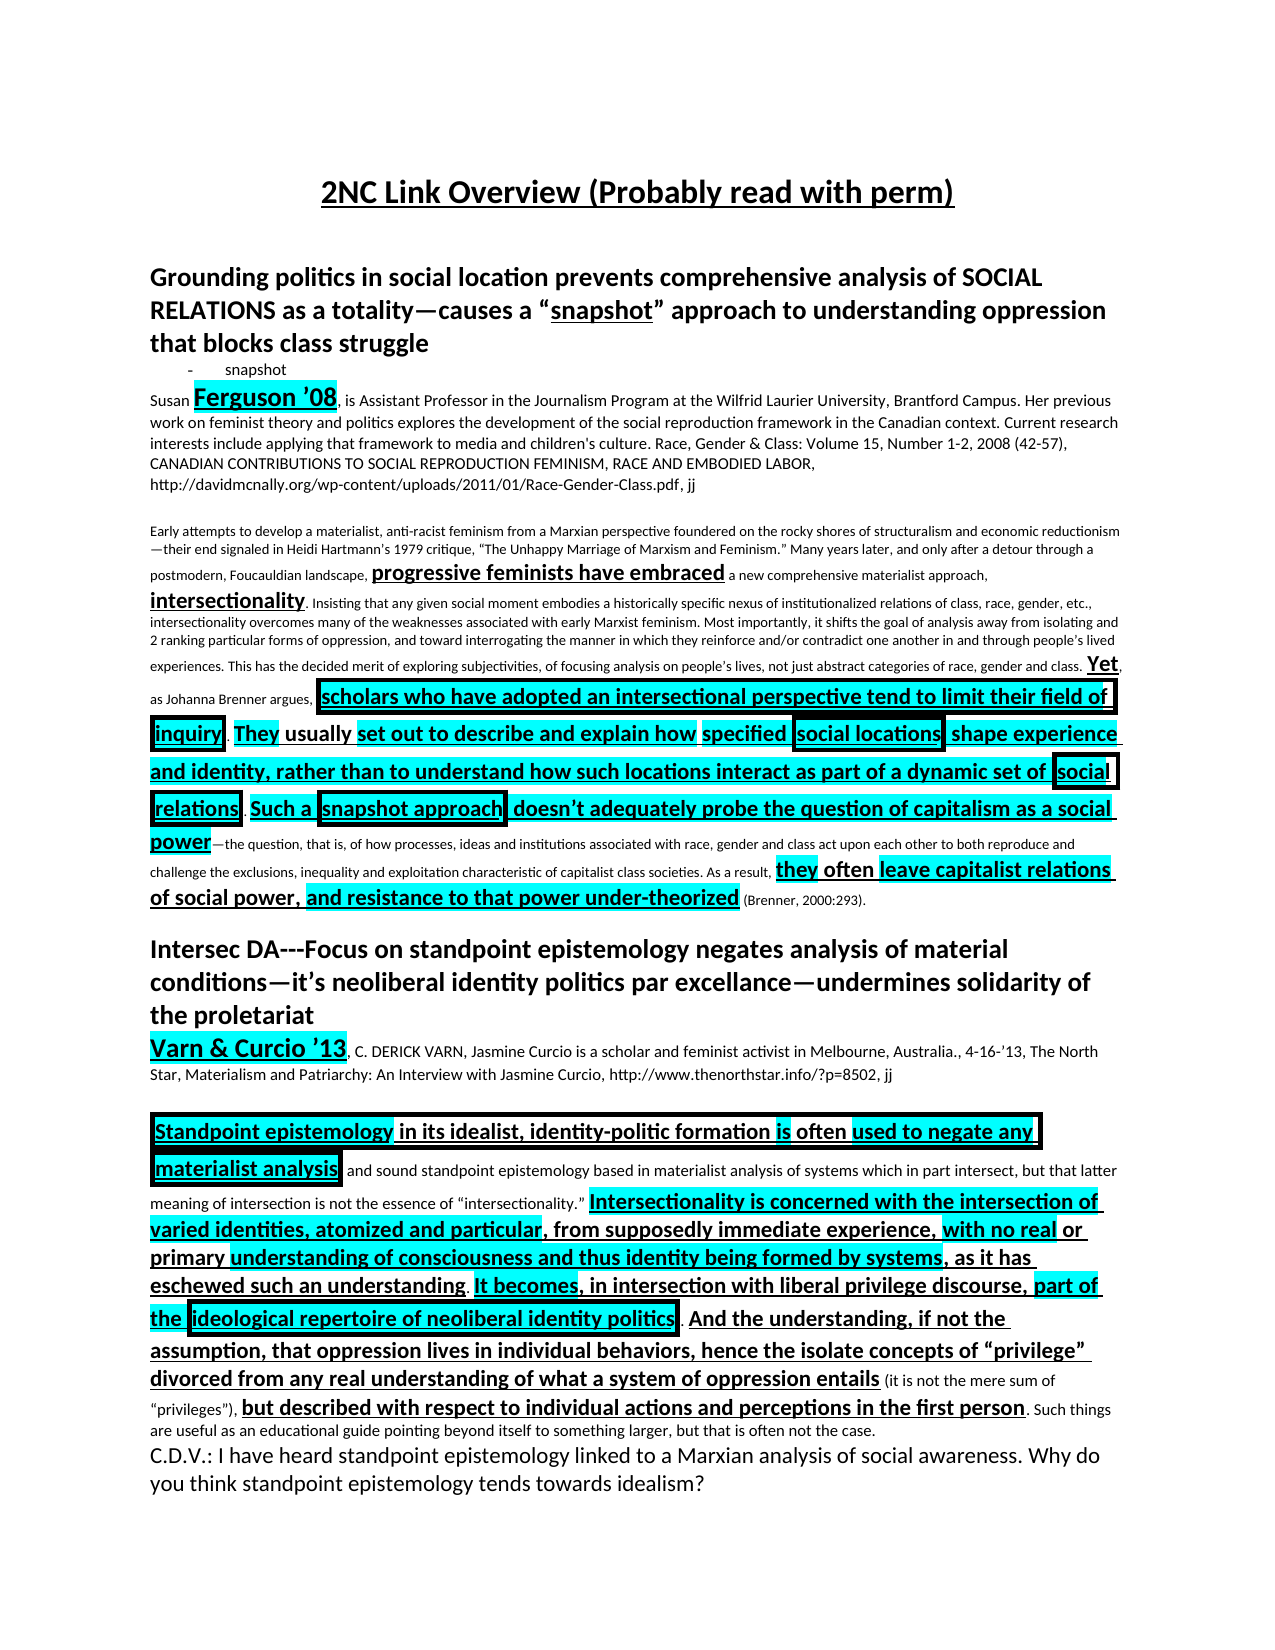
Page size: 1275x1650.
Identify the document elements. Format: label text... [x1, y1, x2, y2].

subtitle Intersec DA---Focus on standpoint epistemology negates analysis of material conditions—it’s neoliberal identity politics par excellance—undermines solidarity of the proletariat [150, 932, 1125, 1031]
subtitle 2NC Link Overview (Probably read with perm) [150, 171, 1125, 212]
text Early attempts to develop a materialist, anti-racist feminism from a Marxian perspective foundered on the rocky shores of structuralism and economic reductionism—their end signaled in Heidi Hartmann’s 1979 critique, “The Unhappy Marriage of Marxism and Feminism.” Many years later, and only after a detour through a postmodern, Foucauldian landscape, progressive feminists have embraced a new comprehensive materialist approach, intersectionality. Insisting that any given social moment embodies a historically specific nexus of institutionalized relations of class, race, gender, etc., intersectionality overcomes many of the weaknesses associated with early Marxist feminism. Most importantly, it shifts the goal of analysis away from isolating and 2 ranking particular forms of oppression, and toward interrogating the manner in which they reinforce and/or contradict one another in and through people’s lived experiences. This has the decided merit of exploring subjectivities, of focusing analysis on people’s lives, not just abstract categories of race, gender and class. Yet, as Johanna Brenner argues, scholars who have adopted an intersectional perspective tend to limit their field of inquiry. They usually set out to describe and explain how specified social locations shape experience and identity, rather than to understand how such locations interact as part of a dynamic set of social relations. Such a snapshot approach doesn’t adequately probe the question of capitalism as a social power—the question, that is, of how processes, ideas and institutions associated with race, gender and class act upon each other to both reproduce and challenge the exclusions, inequality and exploitation characteristic of capitalist class societies. As a result, they often leave capitalist relations of social power, and resistance to that power under-theorized (Brenner, 2000:293). [150, 522, 1125, 911]
text Susan Ferguson ’08, is Assistant Professor in the Journalism Program at the Wilfrid Laurier University, Brantford Campus. Her previous work on feminist theory and politics explores the development of the social reproduction framework in the Canadian context. Current research interests include applying that framework to media and children's culture. Race, Gender & Class: Volume 15, Number 1-2, 2008 (42-57), CANADIAN CONTRIBUTIONS TO SOCIAL REPRODUCTION FEMINISM, RACE AND EMBODIED LABOR, http://davidmcnally.org/wp-content/uploads/2011/01/Race-Gender-Class.pdf, jj [150, 380, 1125, 494]
list snapshot [187, 359, 1125, 380]
text C.D.V.: I have heard standpoint epistemology linked to a Marxian analysis of social awareness. Why do you think standpoint epistemology tends towards idealism? [150, 1441, 1125, 1497]
text Varn & Curcio ’13, C. DERICK VARN, Jasmine Curcio is a scholar and feminist activist in Melbourne, Australia., 4-16-’13, The North Star, Materialism and Patriarchy: An Interview with Jasmine Curcio, http://www.thenorthstar.info/?p=8502, jj [150, 1031, 1125, 1084]
subtitle Grounding politics in social location prevents comprehensive analysis of SOCIAL RELATIONS as a totality—causes a “snapshot” approach to understanding oppression that blocks class struggle [150, 260, 1125, 359]
text Standpoint epistemology in its idealist, identity-politic formation is often used to negate any materialist analysis and sound standpoint epistemology based in materialist analysis of systems which in part intersect, but that latter meaning of intersection is not the essence of “intersectionality.” Intersectionality is concerned with the intersection of varied identities, atomized and particular, from supposedly immediate experience, with no real or primary understanding of consciousness and thus identity being formed by systems, as it has eschewed such an understanding. It becomes, in intersection with liberal privilege discourse, part of the ideological repertoire of neoliberal identity politics. And the understanding, if not the assumption, that oppression lives in individual behaviors, hence the isolate concepts of “privilege” divorced from any real understanding of what a system of oppression entails (it is not the mere sum of “privileges”), but described with respect to individual actions and perceptions in the first person. Such things are useful as an educational guide pointing beyond itself to something larger, but that is often not the case. [150, 1112, 1125, 1441]
